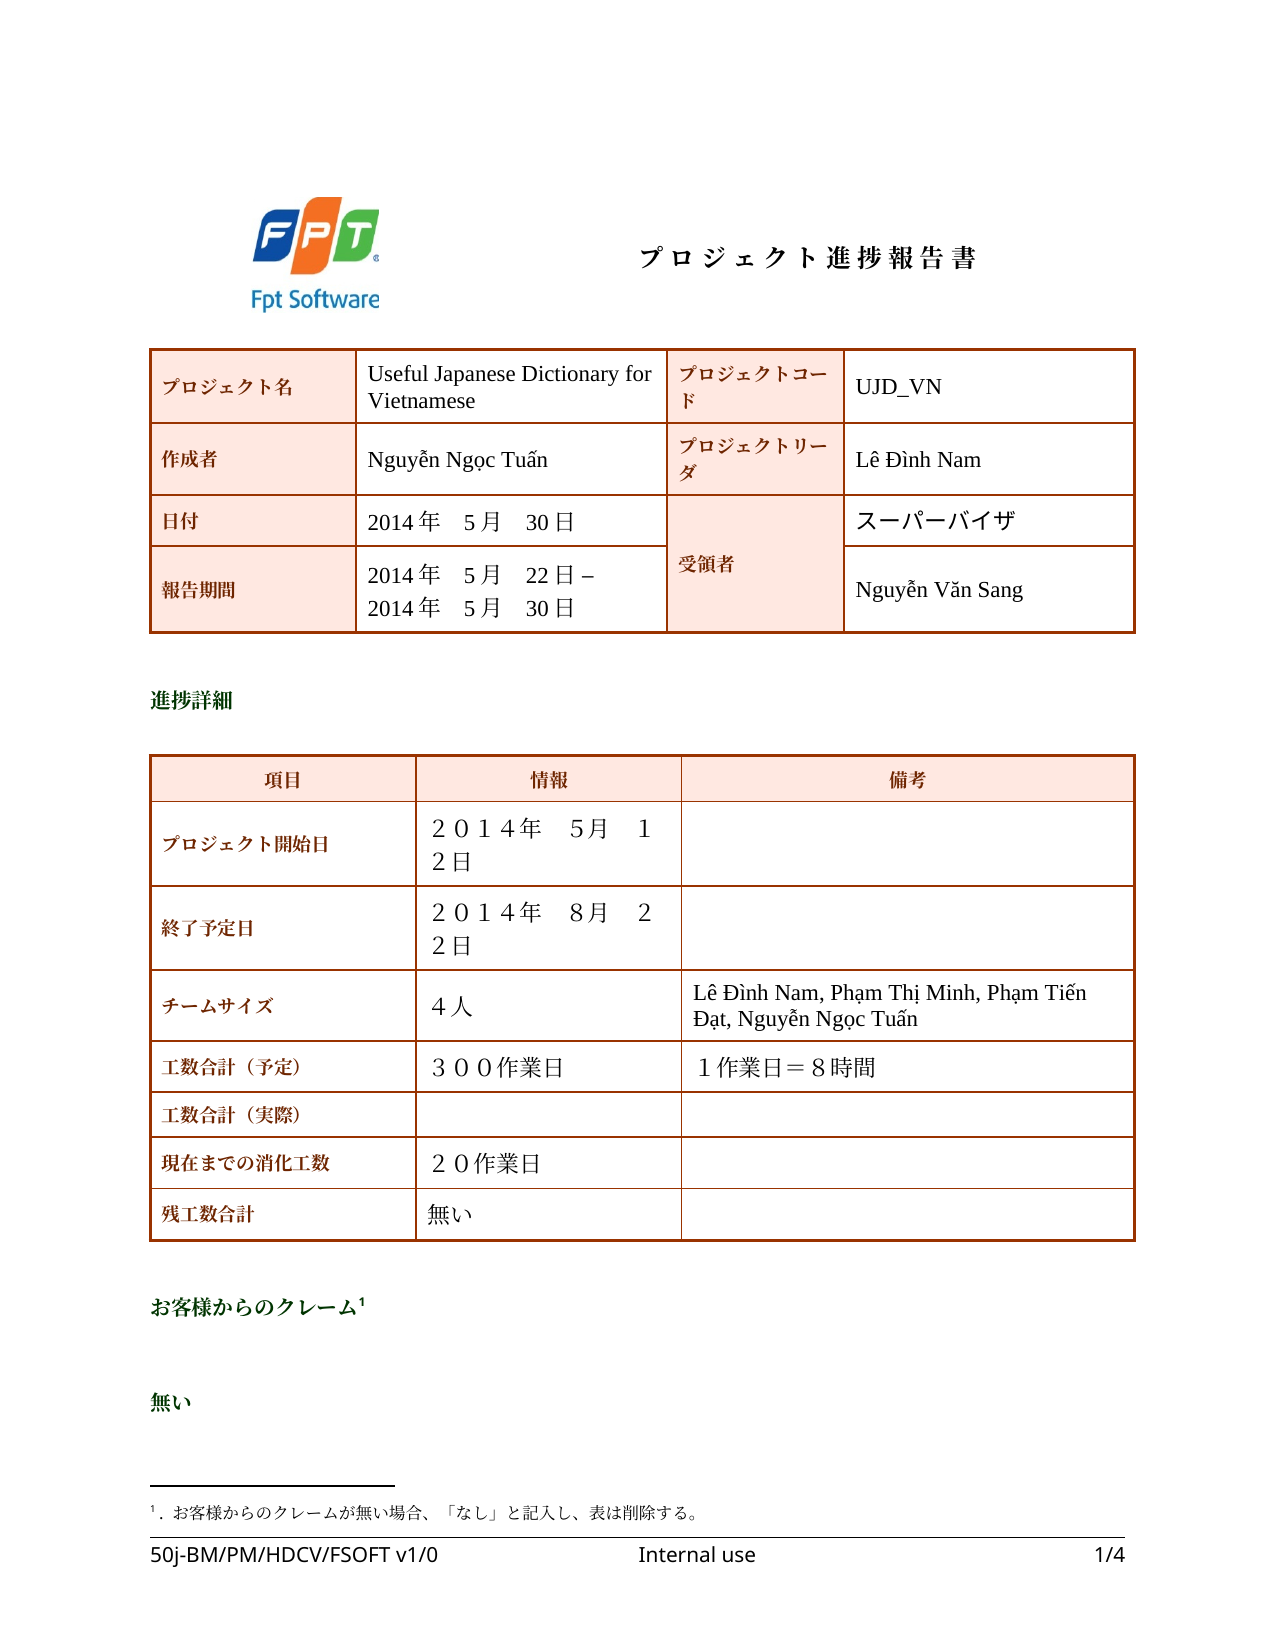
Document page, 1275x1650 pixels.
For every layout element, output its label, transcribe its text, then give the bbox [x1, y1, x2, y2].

table_header 情報 [417, 757, 681, 801]
table_cell [682, 1189, 1133, 1238]
table_cell UJD_VN [845, 351, 1133, 422]
table_cell 受領者 [668, 496, 843, 631]
table_cell チームサイズ [152, 971, 415, 1040]
table_cell 報告期間 [152, 547, 355, 631]
table_cell 工数合計（実際） [152, 1093, 415, 1136]
table_header [150, 167, 1134, 348]
table_cell Lê Đình Nam, Phạm Thị Minh, Phạm Tiến Đạt, Nguyễn Ngọc Tuấn [682, 971, 1133, 1040]
table_cell Useful Japanese Dictionary for Vietnamese [357, 351, 666, 422]
subtitle お客様からのクレーム [150, 1292, 1125, 1322]
table_cell 2014年 5月 22日 – 2014年 5月 30日 [357, 547, 666, 631]
table_cell ３００作業日 [417, 1042, 681, 1091]
table_cell [682, 1138, 1133, 1187]
table_cell [417, 1093, 681, 1136]
table_cell ２０１４年 ５月 １２日 [417, 802, 681, 885]
table_cell ４人 [417, 971, 681, 1040]
table_cell プロジェクト名 [152, 351, 355, 422]
table_cell Lê Đình Nam [845, 424, 1133, 494]
table_cell 残工数合計 [152, 1189, 415, 1238]
table_header 備考 [682, 757, 1133, 801]
picture [251, 197, 379, 313]
table_cell ２０１４年 ８月 ２２日 [417, 887, 681, 969]
table_cell プロジェクトコード [668, 351, 843, 422]
table_cell ２０作業日 [417, 1138, 681, 1187]
table_cell １作業日＝８時間 [682, 1042, 1133, 1091]
table_cell 作成者 [152, 424, 355, 494]
subtitle 無い [150, 1387, 1125, 1417]
table_cell 日付 [152, 496, 355, 545]
table_cell Nguyễn Ngọc Tuấn [357, 424, 666, 494]
table_cell [682, 887, 1133, 969]
table_cell 現在までの消化工数 [152, 1138, 415, 1187]
subtitle 進捗詳細 [150, 684, 1125, 714]
table_cell 工数合計（予定） [152, 1042, 415, 1091]
table_cell 終了予定日 [152, 887, 415, 969]
table_cell [682, 1093, 1133, 1136]
table_cell スーパーバイザ [845, 496, 1133, 545]
table_cell プロジェクトリーダ [668, 424, 843, 494]
table_cell Nguyễn Văn Sang [845, 547, 1133, 631]
table_cell [682, 802, 1133, 885]
table_header 項目 [152, 757, 415, 801]
table_cell 2014年 5月 30日 [357, 496, 666, 545]
table_cell プロジェクト開始日 [152, 802, 415, 885]
table_cell 無い [417, 1189, 681, 1238]
